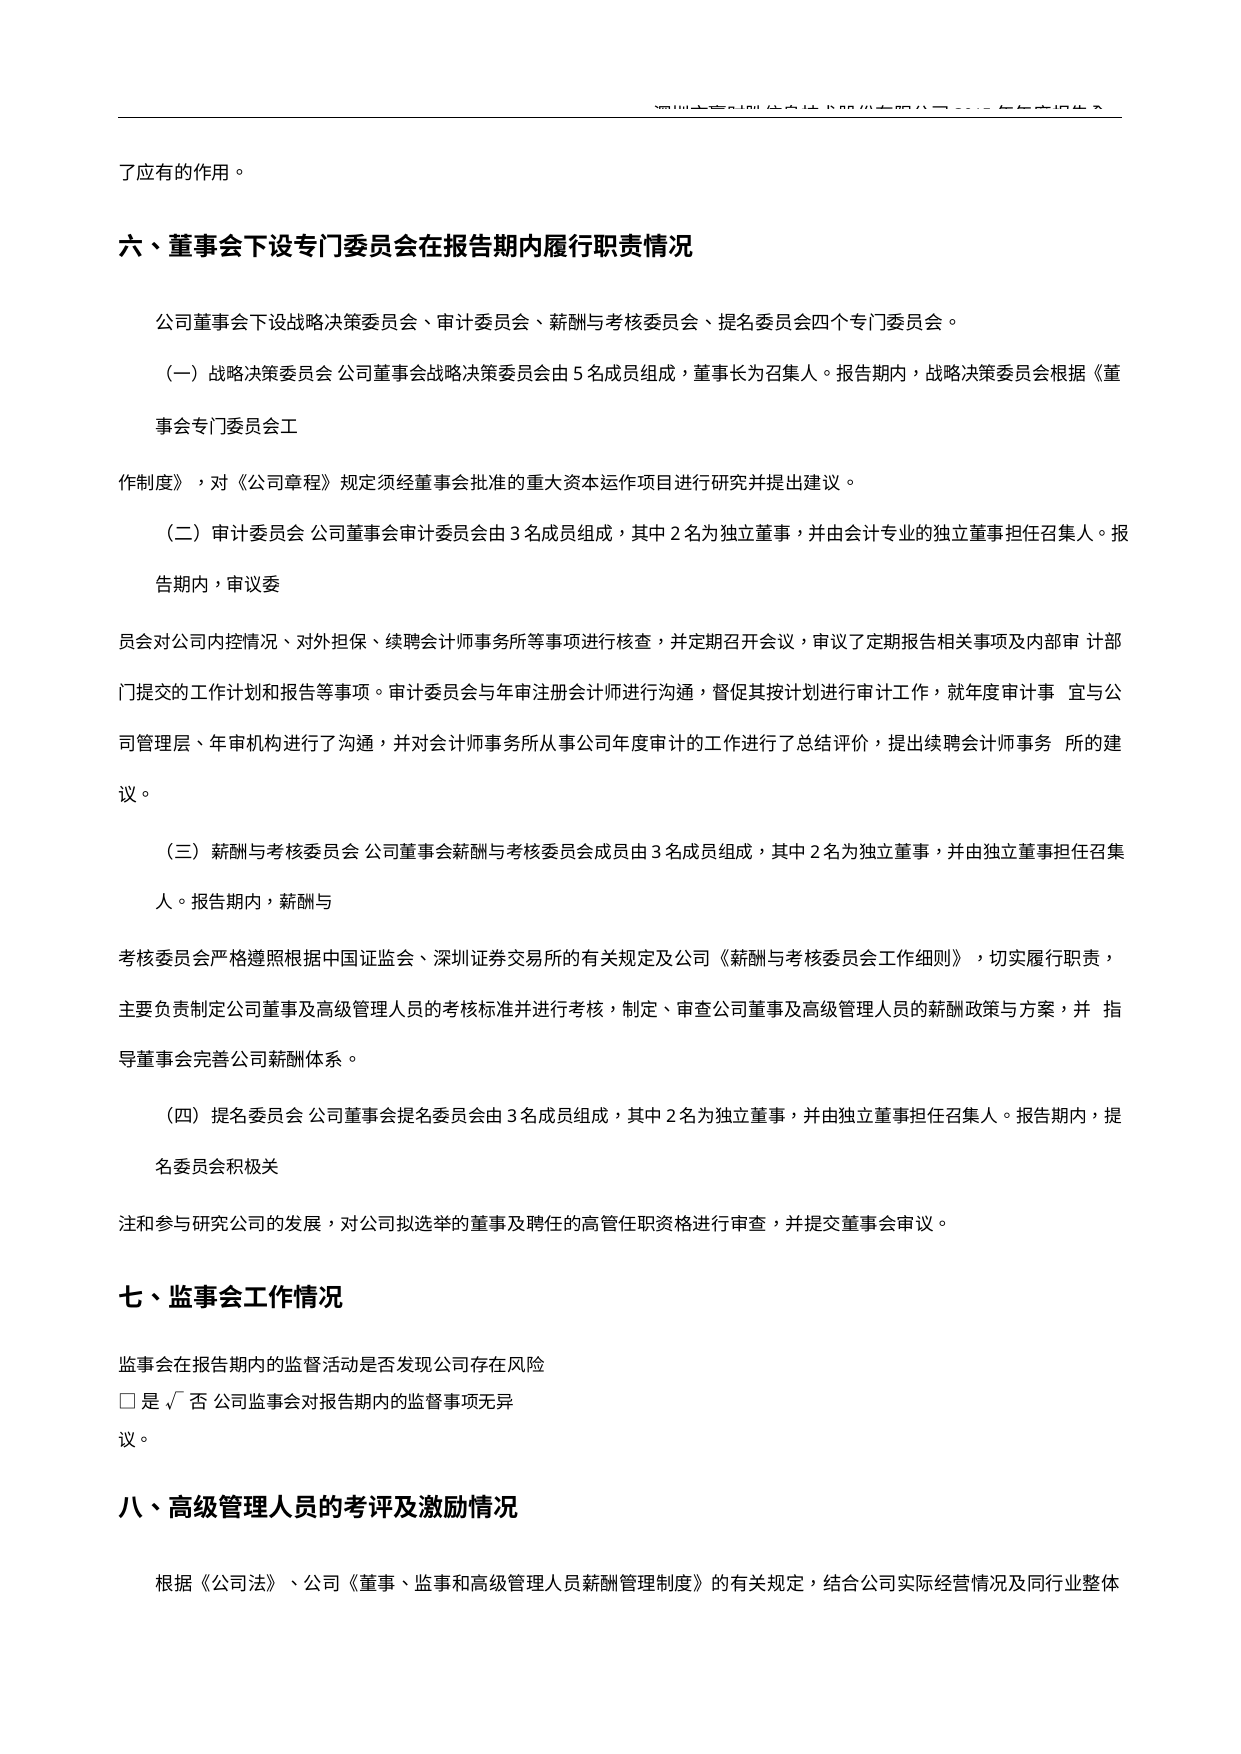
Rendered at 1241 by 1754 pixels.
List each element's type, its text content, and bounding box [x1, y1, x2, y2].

text 考核委员会严格遵照根据中国证监会、深圳证券交易所的有关规定及公司《薪酬与考核委员会工作细则》，切实履行职责， 主要负责制定公司董事及高级管理人员的考核标准并进行考核，制定、审查公司董事及高级管理人员的薪酬政策与方案，并 指导董事会完善公司薪酬体系。 [118, 945, 1122, 1072]
text 了应有的作用。 [118, 159, 1134, 185]
text 公司董事会下设战略决策委员会、审计委员会、薪酬与考核委员会、提名委员会四个专门委员会。 [155, 309, 1134, 334]
text （一）战略决策委员会 公司董事会战略决策委员会由5名成员组成，董事长为召集人。报告期内，战略决策委员会根据《董事会专门委员会工 [155, 361, 1134, 438]
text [118, 1570, 1122, 1596]
text 监事会在报告期内的监督活动是否发现公司存在风险 [118, 1353, 1134, 1377]
text 员会对公司内控情况、对外担保、续聘会计师事务所等事项进行核查，并定期召开会议，审议了定期报告相关事项及内部审 计部门提交的工作计划和报告等事项。审计委员会与年审注册会计师进行沟通，督促其按计划进行审计工作，就年度审计事 宜与公司管理层、年审机构进行了沟通，并对会计师事务所从事公司年度审计的工作进行了总结评价，提出续聘会计师事务 所的建议。 [118, 629, 1122, 807]
text （二）审计委员会 公司董事会审计委员会由3名成员组成，其中2名为独立董事，并由会计专业的独立董事担任召集人。报告期内，审议委 [155, 520, 1134, 596]
text 注和参与研究公司的发展，对公司拟选举的董事及聘任的高管任职资格进行审查，并提交董事会审议。 [118, 1211, 1134, 1235]
subtitle 八、高级管理人员的考评及激励情况 [118, 1490, 1134, 1524]
text （三）薪酬与考核委员会 公司董事会薪酬与考核委员会成员由3名成员组成，其中2名为独立董事，并由独立董事担任召集人。报告期内，薪酬与 [155, 840, 1134, 914]
text □ 是 √ 否 公司监事会对报告期内的监督事项无异议。 [118, 1389, 516, 1451]
subtitle 七、监事会工作情况 [118, 1280, 1134, 1314]
subtitle 六、董事会下设专门委员会在报告期内履行职责情况 [118, 228, 1134, 263]
text （四）提名委员会 公司董事会提名委员会由3名成员组成，其中2名为独立董事，并由独立董事担任召集人。报告期内，提名委员会积极关 [155, 1103, 1134, 1179]
text 作制度》，对《公司章程》规定须经董事会批准的重大资本运作项目进行研究并提出建议。 [118, 471, 1134, 495]
